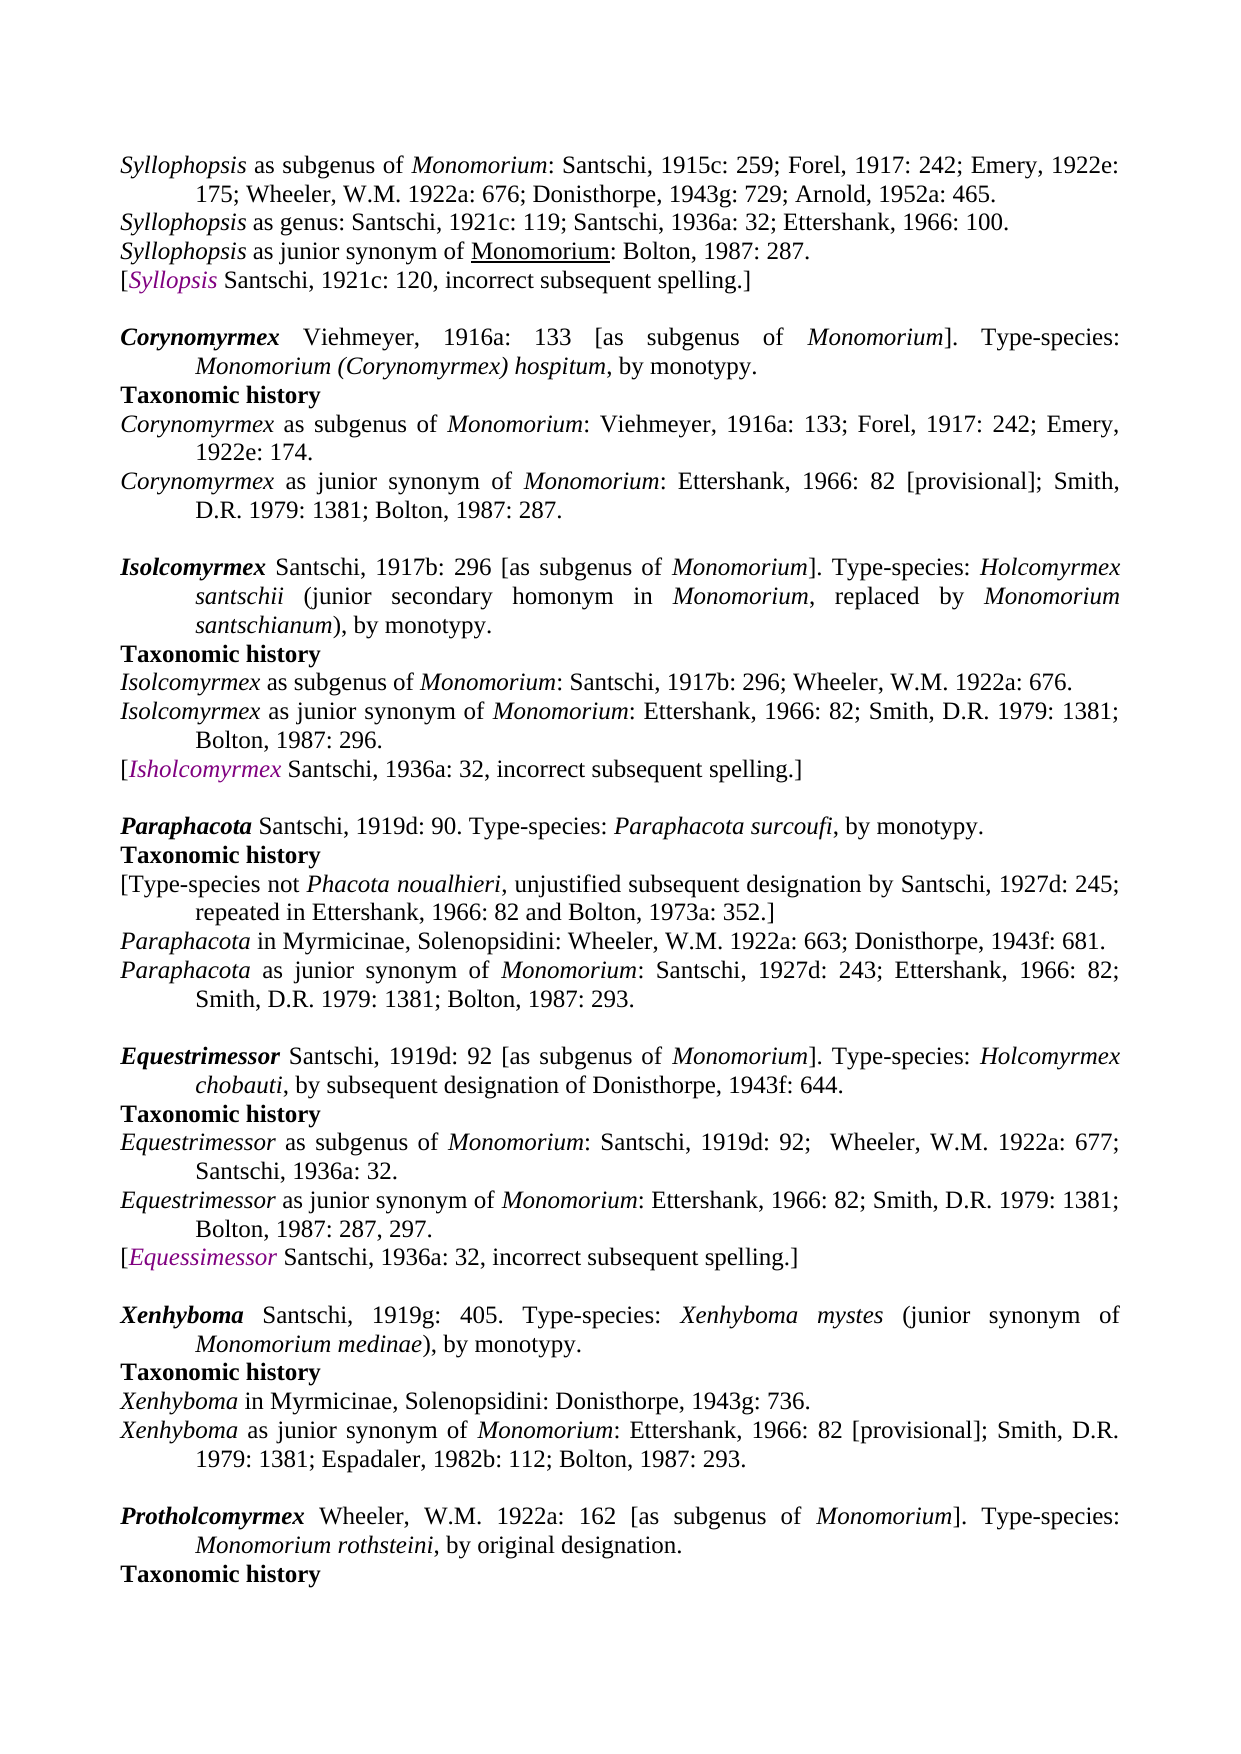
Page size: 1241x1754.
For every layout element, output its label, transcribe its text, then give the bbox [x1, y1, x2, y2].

text Syllophopsis as genus: Santschi, 1921c: 119; Santschi, 1936a: 32; Ettershank, 1966: 100. [120, 207, 1120, 236]
text Taxonomic history [120, 1559, 1120, 1587]
text [Type-species not Phacota noualhieri, unjustified subsequent designation by Santschi, 1927d: 245; repeated in Ettershank, 1966: 82 and Bolton, 1973a: 352.] [120, 869, 1120, 926]
text Syllophopsis as junior synonym of Monomorium: Bolton, 1987: 287. [120, 236, 1120, 265]
text Taxonomic history [120, 380, 1120, 409]
text Taxonomic history [120, 1357, 1120, 1386]
text Paraphacota in Myrmicinae, Solenopsidini: Wheeler, W.M. 1922a: 663; Donisthorpe, 1943f: 681. [120, 926, 1120, 955]
text Paraphacota as junior synonym of Monomorium: Santschi, 1927d: 243; Ettershank, 1966: 82; Smith, D.R. 1979: 1381; Bolton, 1987: 293. [120, 955, 1120, 1012]
text Equestrimessor as subgenus of Monomorium: Santschi, 1919d: 92; Wheeler, W.M. 1922a: 677; Santschi, 1936a: 32. [120, 1127, 1120, 1185]
text Corynomyrmex Viehmeyer, 1916a: 133 [as subgenus of Monomorium]. Type-species: Monomorium (Corynomyrmex) hospitum, by monotypy. [120, 322, 1120, 380]
text Xenhyboma in Myrmicinae, Solenopsidini: Donisthorpe, 1943g: 736. [120, 1386, 1120, 1415]
text [Equessimessor Santschi, 1936a: 32, incorrect subsequent spelling.] [120, 1242, 1120, 1271]
text Taxonomic history [120, 639, 1120, 667]
text Equestrimessor Santschi, 1919d: 92 [as subgenus of Monomorium]. Type-species: Holcomyrmex chobauti, by subsequent designation of Donisthorpe, 1943f: 644. [120, 1041, 1120, 1099]
text Taxonomic history [120, 840, 1120, 869]
text Equestrimessor as junior synonym of Monomorium: Ettershank, 1966: 82; Smith, D.R. 1979: 1381; Bolton, 1987: 287, 297. [120, 1185, 1120, 1242]
text Taxonomic history [120, 1099, 1120, 1127]
text [Syllopsis Santschi, 1921c: 120, incorrect subsequent spelling.] [120, 265, 1120, 294]
text Isolcomyrmex as junior synonym of Monomorium: Ettershank, 1966: 82; Smith, D.R. 1979: 1381; Bolton, 1987: 296. [120, 696, 1120, 754]
text Corynomyrmex as junior synonym of Monomorium: Ettershank, 1966: 82 [provisional]; Smith, D.R. 1979: 1381; Bolton, 1987: 287. [120, 466, 1120, 524]
text Protholcomyrmex Wheeler, W.M. 1922a: 162 [as subgenus of Monomorium]. Type-species: Monomorium rothsteini, by original designation. [120, 1501, 1120, 1559]
text Isolcomyrmex as subgenus of Monomorium: Santschi, 1917b: 296; Wheeler, W.M. 1922a: 676. [120, 667, 1120, 696]
text Xenhyboma Santschi, 1919g: 405. Type-species: Xenhyboma mystes (junior synonym of Monomorium medinae), by monotypy. [120, 1300, 1120, 1357]
text Corynomyrmex as subgenus of Monomorium: Viehmeyer, 1916a: 133; Forel, 1917: 242; Emery, 1922e: 174. [120, 409, 1120, 466]
text Isolcomyrmex Santschi, 1917b: 296 [as subgenus of Monomorium]. Type-species: Holcomyrmex santschii (junior secondary homonym in Monomorium, replaced by Monomorium santschianum), by monotypy. [120, 552, 1120, 639]
text Syllophopsis as subgenus of Monomorium: Santschi, 1915c: 259; Forel, 1917: 242; Emery, 1922e: 175; Wheeler, W.M. 1922a: 676; Donisthorpe, 1943g: 729; Arnold, 1952a: 465. [120, 150, 1120, 207]
text Xenhyboma as junior synonym of Monomorium: Ettershank, 1966: 82 [provisional]; Smith, D.R. 1979: 1381; Espadaler, 1982b: 112; Bolton, 1987: 293. [120, 1415, 1120, 1472]
text Paraphacota Santschi, 1919d: 90. Type-species: Paraphacota surcoufi, by monotypy. [120, 811, 1120, 840]
text [Isholcomyrmex Santschi, 1936a: 32, incorrect subsequent spelling.] [120, 754, 1120, 782]
